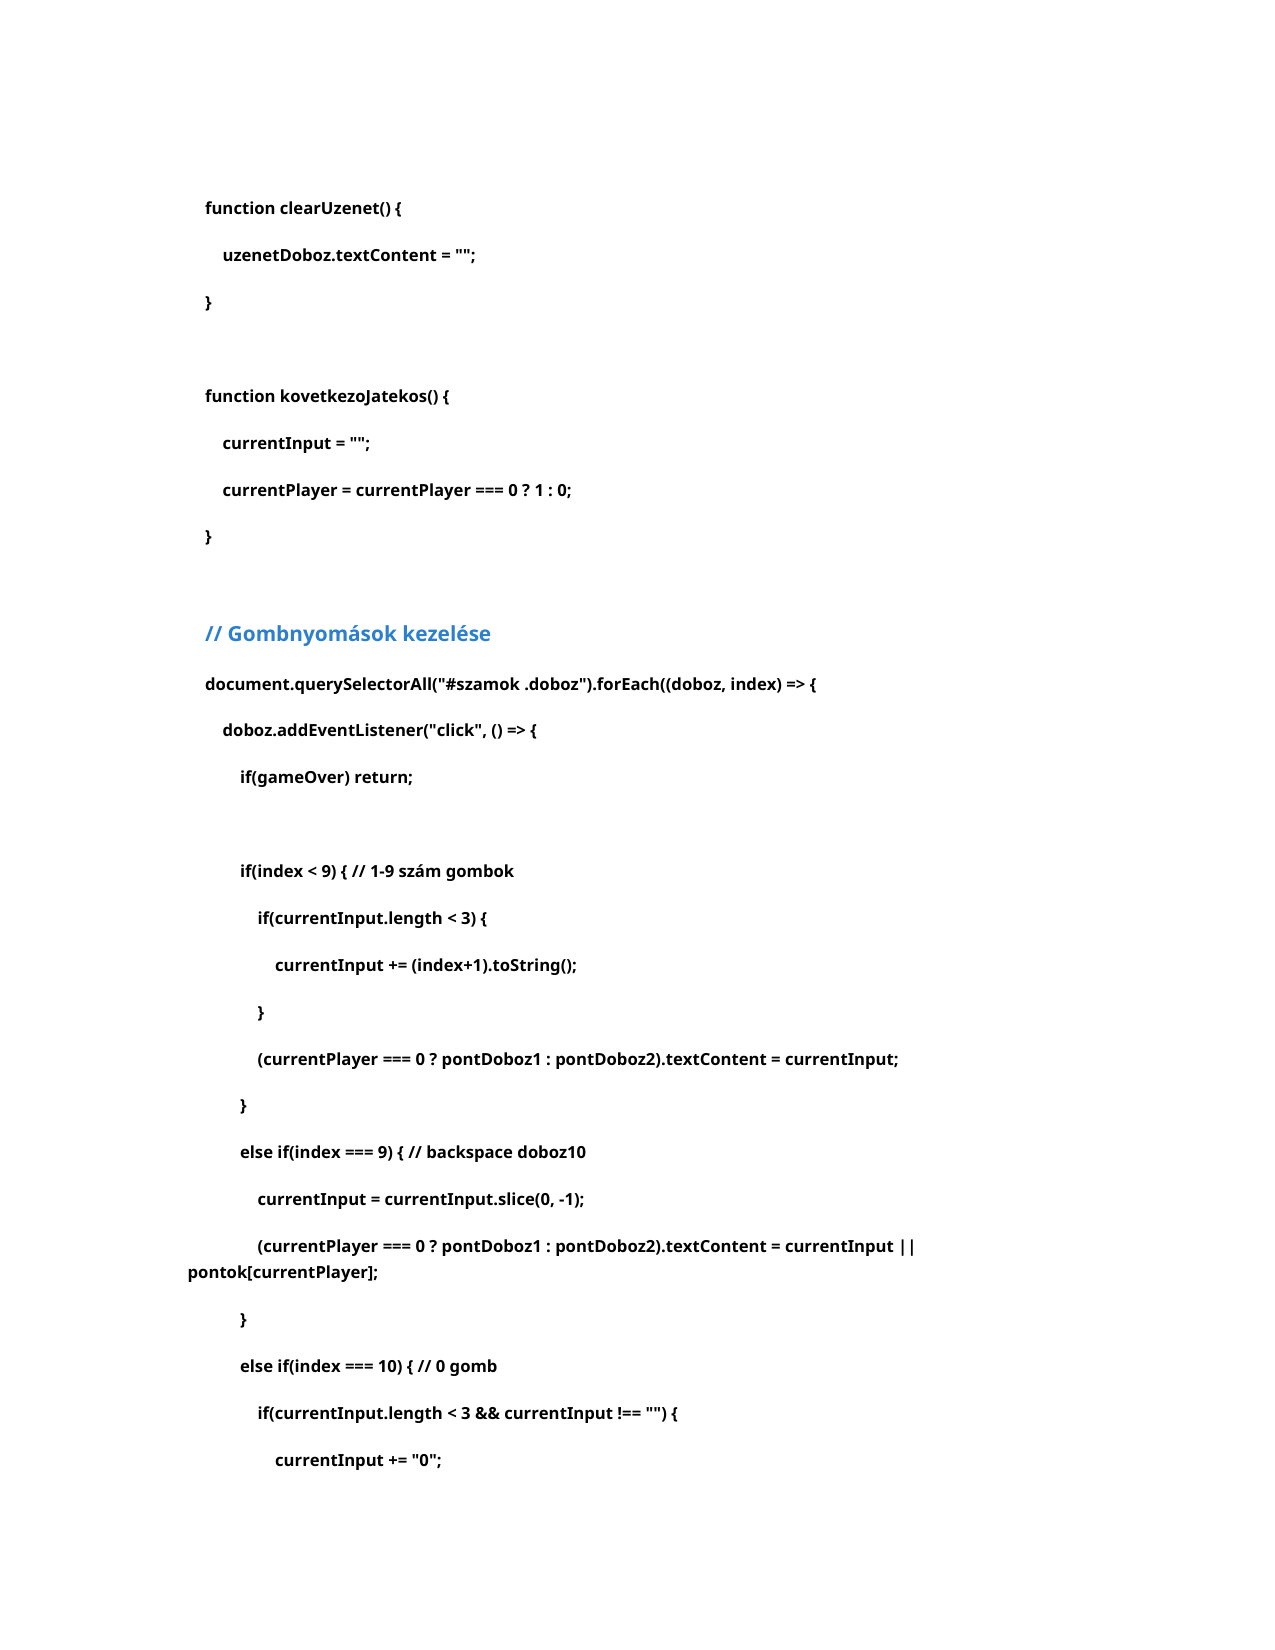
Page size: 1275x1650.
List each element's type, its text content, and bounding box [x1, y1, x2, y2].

text else if(index === 10) { // 0 gomb [187, 1354, 1087, 1377]
text currentInput = currentInput.slice(0, -1); [187, 1188, 1087, 1211]
text function clearUzenet() { [187, 197, 1087, 219]
text else if(index === 9) { // backspace doboz10 [187, 1141, 1087, 1164]
text function kovetkezoJatekos() { [187, 384, 1087, 407]
text currentInput = ""; [187, 431, 1087, 454]
text currentPlayer = currentPlayer === 0 ? 1 : 0; [187, 478, 1087, 501]
text // Gombnyomások kezelése [187, 619, 1087, 647]
text if(currentInput.length < 3) { [187, 907, 1087, 929]
text uzenetDoboz.textContent = ""; [187, 244, 1087, 266]
text } [187, 1094, 1087, 1117]
text } [187, 291, 1087, 313]
text } [187, 525, 1087, 548]
text document.querySelectorAll("#szamok .doboz").forEach((doboz, index) => { [187, 672, 1087, 695]
text if(currentInput.length < 3 && currentInput !== "") { [187, 1401, 1087, 1424]
text currentInput += (index+1).toString(); [187, 953, 1087, 976]
text if(index < 9) { // 1-9 szám gombok [187, 860, 1087, 882]
text currentInput += "0"; [187, 1448, 1087, 1471]
text doboz.addEventListener("click", () => { [187, 719, 1087, 742]
text } [187, 1000, 1087, 1023]
text if(gameOver) return; [187, 766, 1087, 789]
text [187, 1235, 1087, 1283]
text (currentPlayer === 0 ? pontDoboz1 : pontDoboz2).textContent = currentInput; [187, 1047, 1087, 1070]
text } [187, 1308, 1087, 1330]
